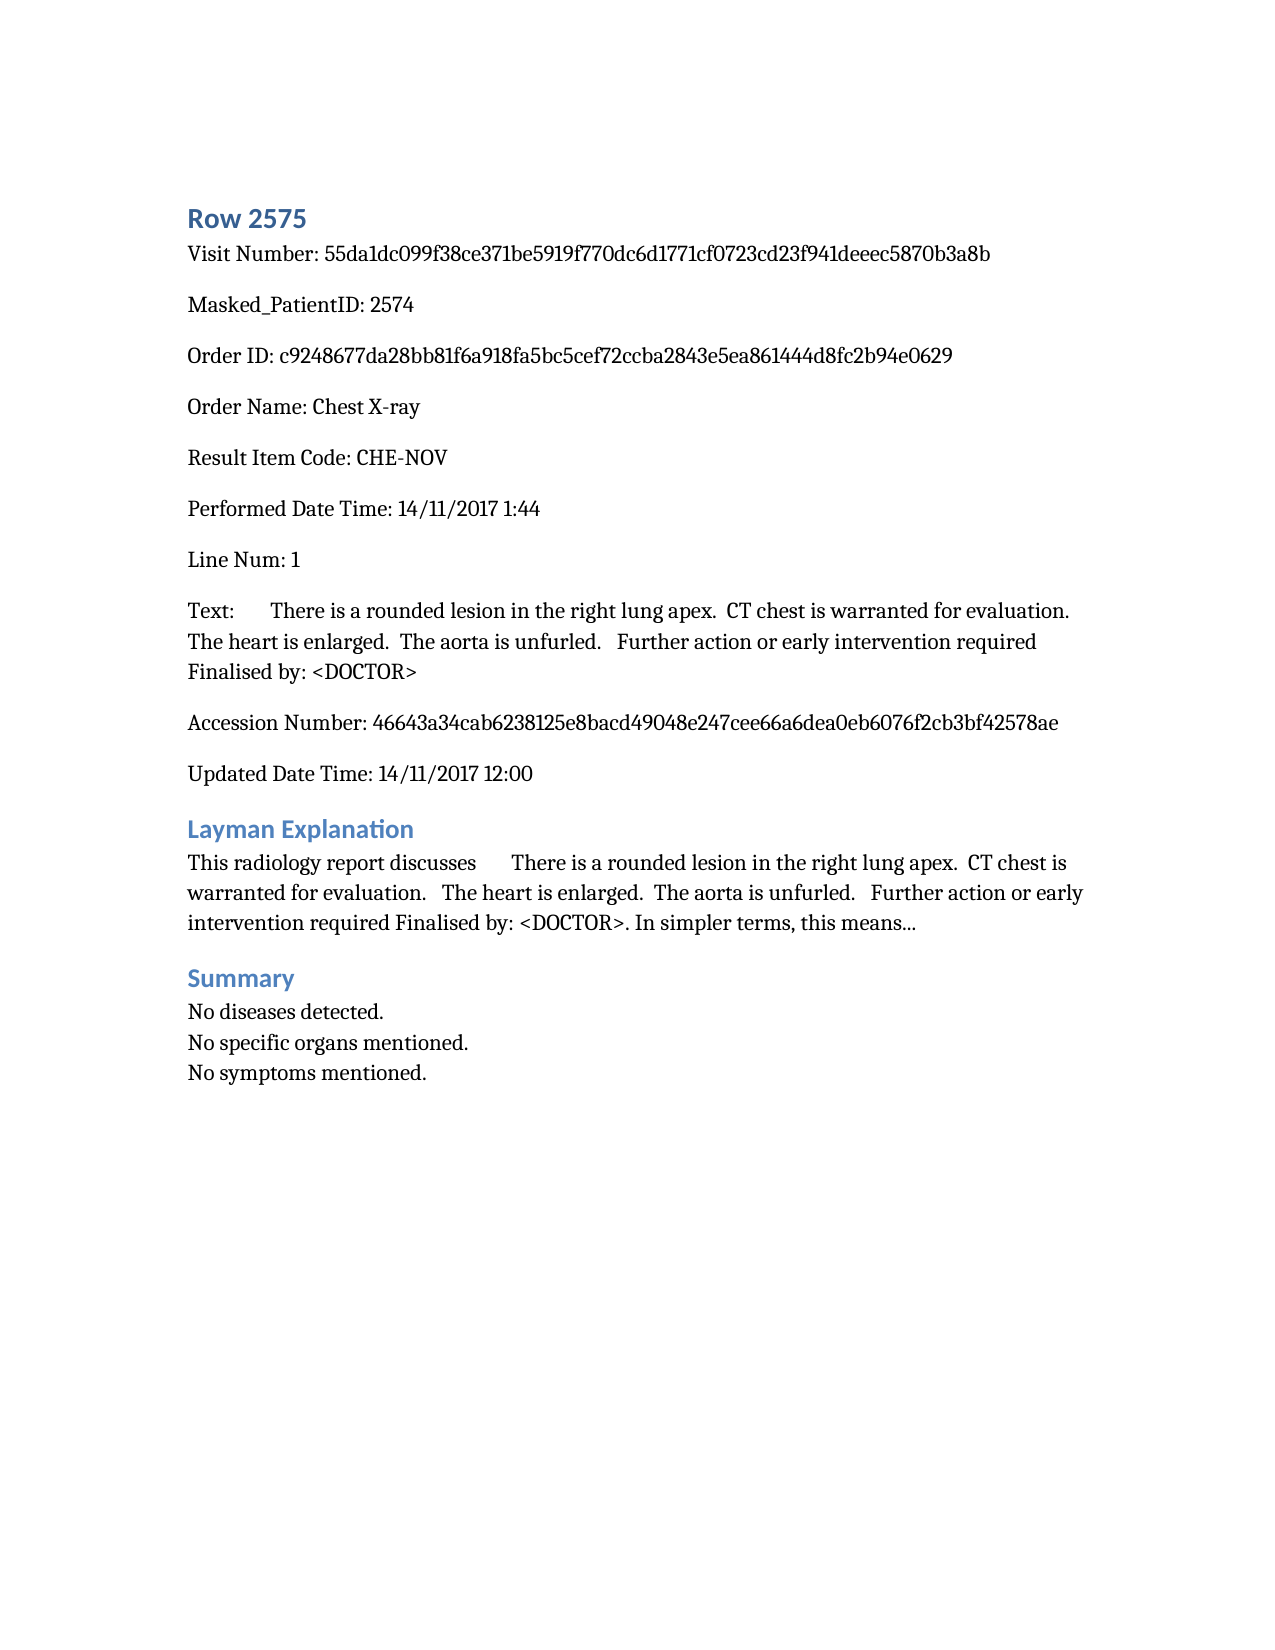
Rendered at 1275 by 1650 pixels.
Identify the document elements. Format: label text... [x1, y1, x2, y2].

subtitle Summary [187, 961, 1087, 994]
text Updated Date Time: 14/11/2017 12:00 [187, 761, 1087, 787]
text Text: There is a rounded lesion in the right lung apex. CT chest is warranted for evaluation. The heart is enlarged. The aorta is unfurled. Further action or early intervention required Finalised by: <DOCTOR> [187, 598, 1087, 685]
text Order ID: c9248677da28bb81f6a918fa5bc5cef72ccba2843e5ea861444d8fc2b94e0629 [187, 343, 1087, 369]
text Line Num: 1 [187, 547, 1087, 573]
text This radiology report discusses There is a rounded lesion in the right lung apex. CT chest is warranted for evaluation. The heart is enlarged. The aorta is unfurled. Further action or early intervention required Finalised by: <DOCTOR>. In simpler terms, this means... [187, 850, 1087, 936]
text Result Item Code: CHE-NOV [187, 445, 1087, 471]
subtitle Row 2575 [187, 200, 1087, 236]
text Visit Number: 55da1dc099f38ce371be5919f770dc6d1771cf0723cd23f941deeec5870b3a8b [187, 241, 1087, 267]
text Performed Date Time: 14/11/2017 1:44 [187, 496, 1087, 522]
text Masked_PatientID: 2574 [187, 292, 1087, 318]
text Order Name: Chest X-ray [187, 394, 1087, 420]
subtitle Layman Explanation [187, 812, 1087, 845]
text No diseases detected. No specific organs mentioned. No symptoms mentioned. [187, 999, 1087, 1086]
text Accession Number: 46643a34cab6238125e8bacd49048e247cee66a6dea0eb6076f2cb3bf42578ae [187, 710, 1087, 736]
